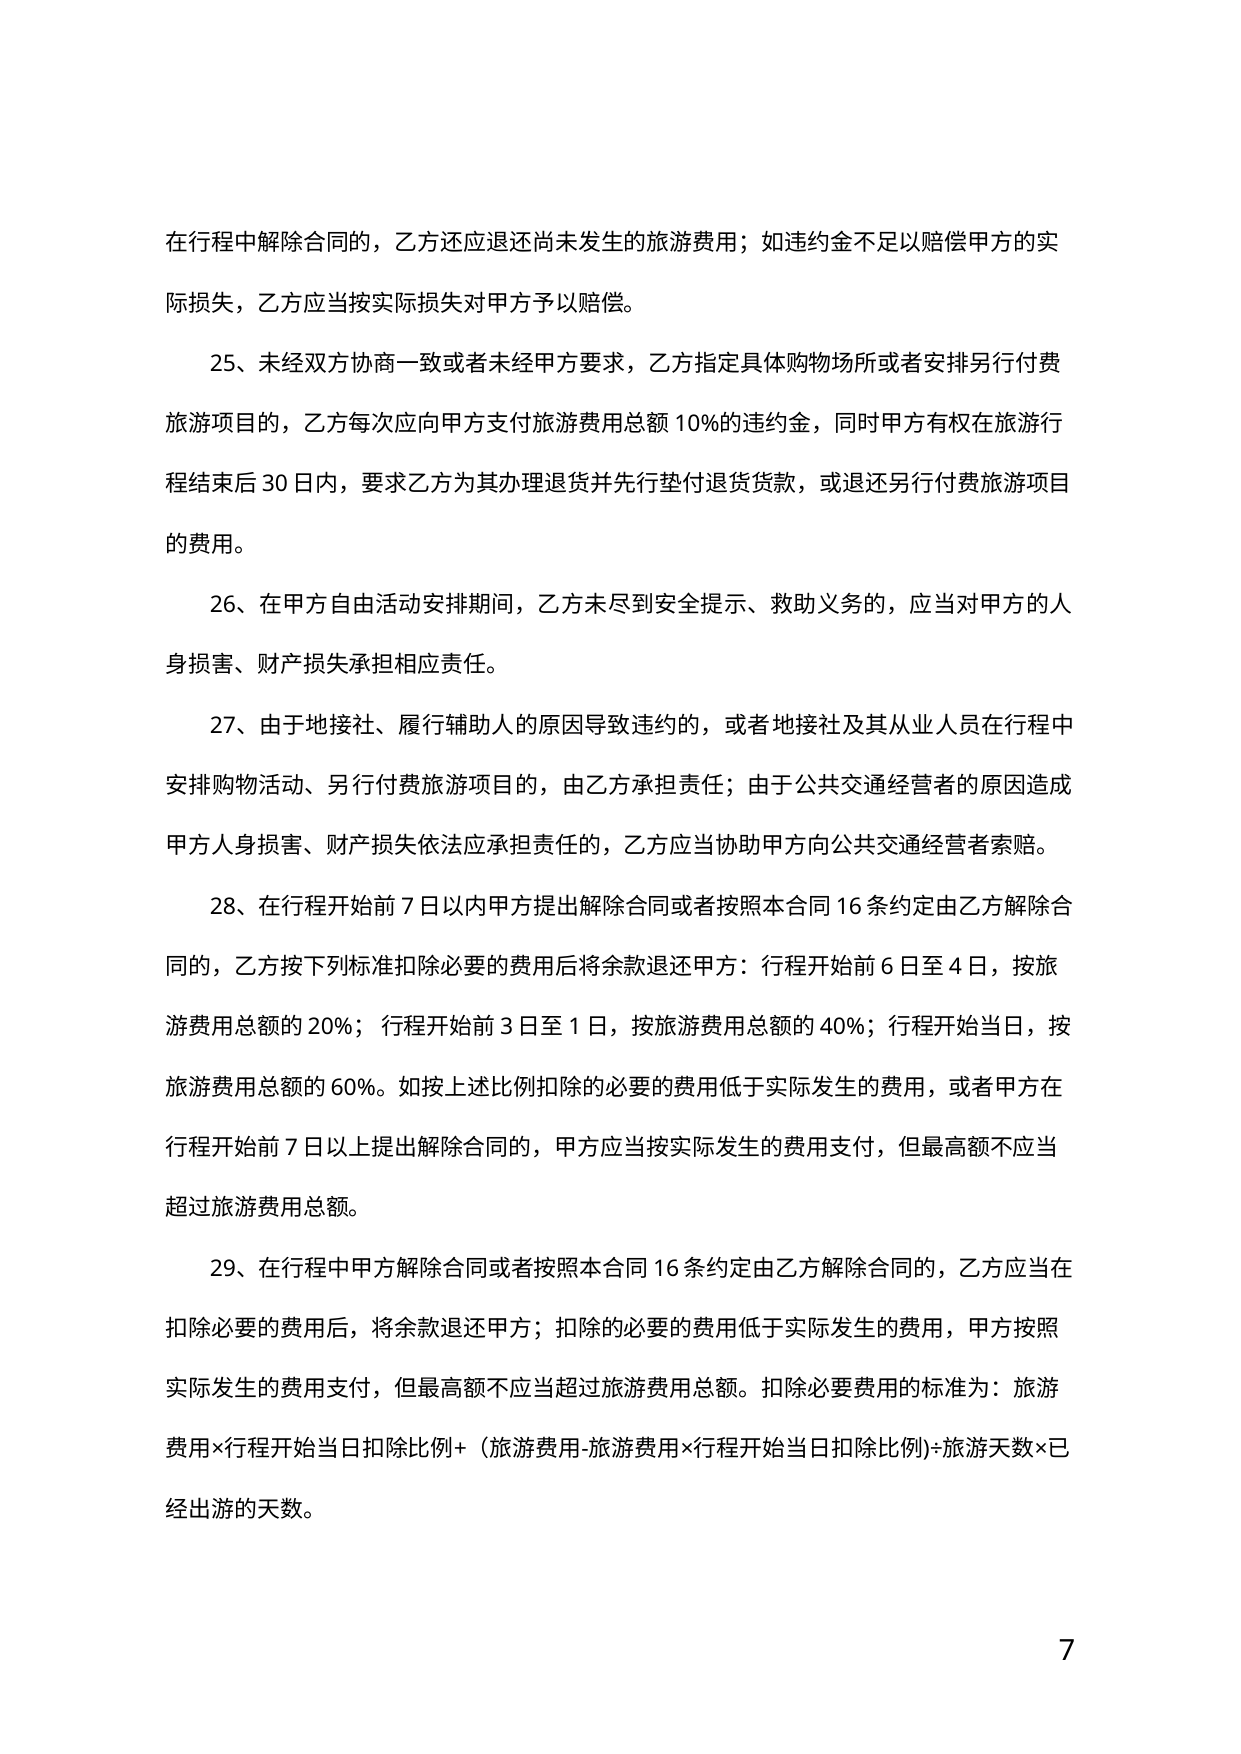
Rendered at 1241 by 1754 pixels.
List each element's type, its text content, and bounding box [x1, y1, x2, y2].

text 29、在行程中甲方解除合同或者按照本合同16条约定由乙方解除合同的，乙方应当在扣除必要的费用后，将余款退还甲方；扣除的必要的费用低于实际发生的费用，甲方按照实际发生的费用支付，但最高额不应当超过旅游费用总额。扣除必要费用的标准为：旅游费用×行程开始当日扣除比例+（旅游费用-旅游费用×行程开始当日扣除比例)÷旅游天数×已经出游的天数。 [165, 1236, 1075, 1537]
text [165, 211, 1075, 331]
text 28、在行程开始前7日以内甲方提出解除合同或者按照本合同16条约定由乙方解除合同的，乙方按下列标准扣除必要的费用后将余款退还甲方：行程开始前6日至4日，按旅游费用总额的20%； 行程开始前3日至1日，按旅游费用总额的40%；行程开始当日，按旅游费用总额的60%。如按上述比例扣除的必要的费用低于实际发生的费用，或者甲方在行程开始前7日以上提出解除合同的，甲方应当按实际发生的费用支付，但最高额不应当超过旅游费用总额。 [165, 874, 1075, 1236]
text 27、由于地接社、履行辅助人的原因导致违约的，或者地接社及其从业人员在行程中安排购物活动、另行付费旅游项目的，由乙方承担责任；由于公共交通经营者的原因造成甲方人身损害、财产损失依法应承担责任的，乙方应当协助甲方向公共交通经营者索赔。 [165, 693, 1075, 874]
text 25、未经双方协商一致或者未经甲方要求，乙方指定具体购物场所或者安排另行付费旅游项目的，乙方每次应向甲方支付旅游费用总额10%的违约金，同时甲方有权在旅游行程结束后30日内，要求乙方为其办理退货并先行垫付退货货款，或退还另行付费旅游项目的费用。 [165, 331, 1075, 572]
text 26、在甲方自由活动安排期间，乙方未尽到安全提示、救助义务的，应当对甲方的人身损害、财产损失承担相应责任。 [165, 572, 1075, 693]
